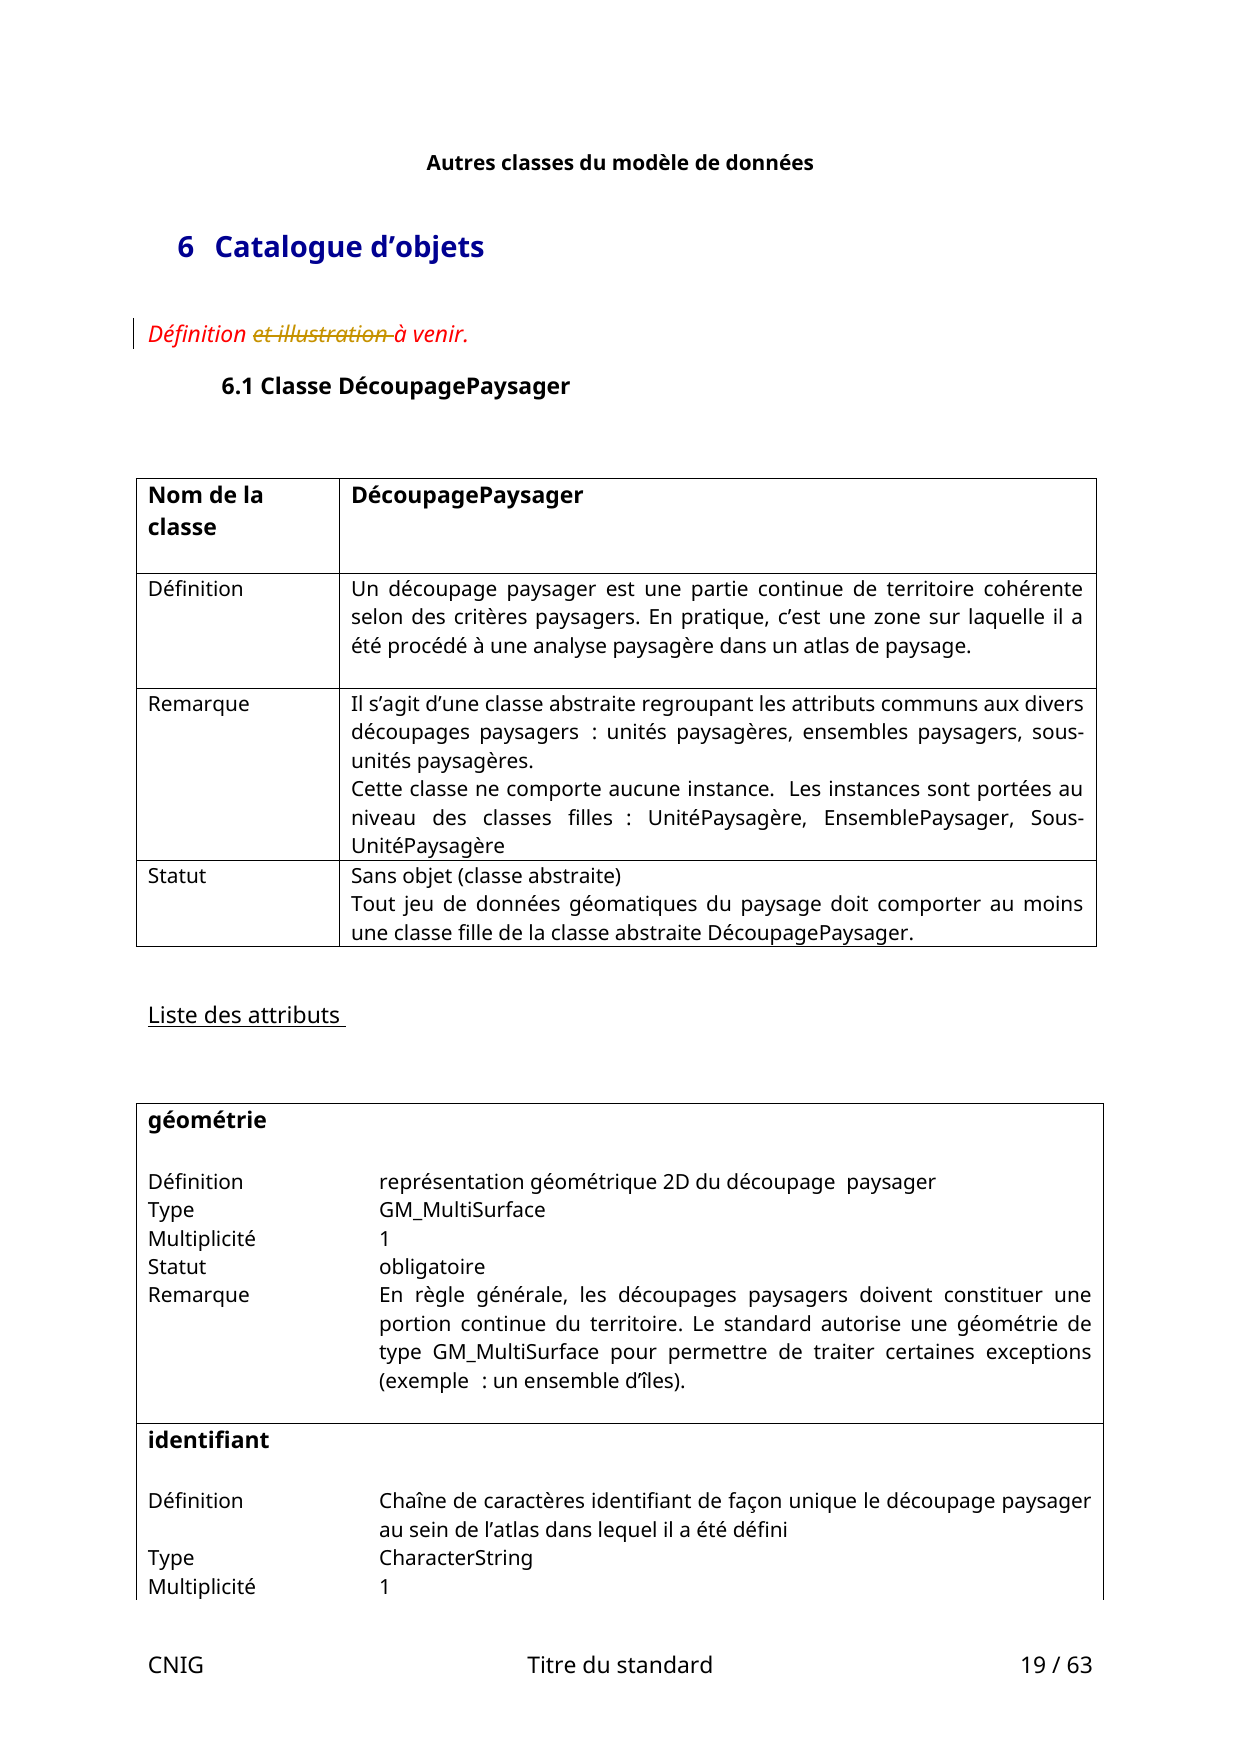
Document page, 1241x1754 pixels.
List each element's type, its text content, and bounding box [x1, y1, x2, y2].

table_cell 1 [368, 1224, 1103, 1252]
table_cell identifiant [137, 1424, 1103, 1486]
table_header géométrie [137, 1104, 1103, 1167]
table_cell obligatoire [368, 1252, 1103, 1281]
table_cell Il s’agit d’une classe abstraite regroupant les attributs communs aux divers découpages paysagers : unités paysagères, ensembles paysagers, sous-unités paysagères. Cette classe ne comporte aucune instance. Les instances sont portées au niveau des classes filles : UnitéPaysagère, EnsemblePaysager, Sous-UnitéPaysagère [340, 689, 1096, 860]
subtitle Catalogue d’objets [177, 226, 1093, 266]
table_cell représentation géométrique 2D du découpage paysager [368, 1167, 1103, 1195]
table_cell 1 [368, 1572, 1103, 1600]
text Liste des attributs [148, 999, 1093, 1030]
table_cell Définition [137, 1167, 368, 1195]
subtitle 6.1 Classe DécoupagePaysager [221, 370, 1093, 401]
table_cell Remarque [137, 689, 339, 860]
table_cell Statut [137, 1252, 368, 1281]
text Définition à venir. [148, 318, 1093, 349]
table_header Nom de la classe [137, 479, 339, 573]
table_cell Un découpage paysager est une partie continue de territoire cohérente selon des critères paysagers. En pratique, c’est une zone sur laquelle il a été procédé à une analyse paysagère dans un atlas de paysage. [340, 574, 1096, 688]
table_cell Sans objet (classe abstraite) Tout jeu de données géomatiques du paysage doit comporter au moins une classe fille de la classe abstraite DécoupagePaysager. [340, 861, 1096, 946]
table_header DécoupagePaysager [340, 479, 1096, 573]
table_cell Multiplicité [137, 1572, 368, 1600]
text Autres classes du modèle de données [148, 148, 1093, 176]
table_cell GM_MultiSurface [368, 1195, 1103, 1224]
table_cell Type [137, 1195, 368, 1224]
table_cell Définition [137, 1486, 368, 1543]
table_cell Chaîne de caractères identifiant de façon unique le découpage paysager au sein de l’atlas dans lequel il a été défini [368, 1486, 1103, 1543]
table_cell Statut [137, 861, 339, 946]
table_cell Définition [137, 574, 339, 688]
table_cell Remarque [137, 1281, 368, 1423]
table_cell CharacterString [368, 1543, 1103, 1572]
table_cell Multiplicité [137, 1224, 368, 1252]
table_cell En règle générale, les découpages paysagers doivent constituer une portion continue du territoire. Le standard autorise une géométrie de type GM_MultiSurface pour permettre de traiter certaines exceptions (exemple : un ensemble d’îles). [368, 1281, 1103, 1423]
table_cell Type [137, 1543, 368, 1572]
